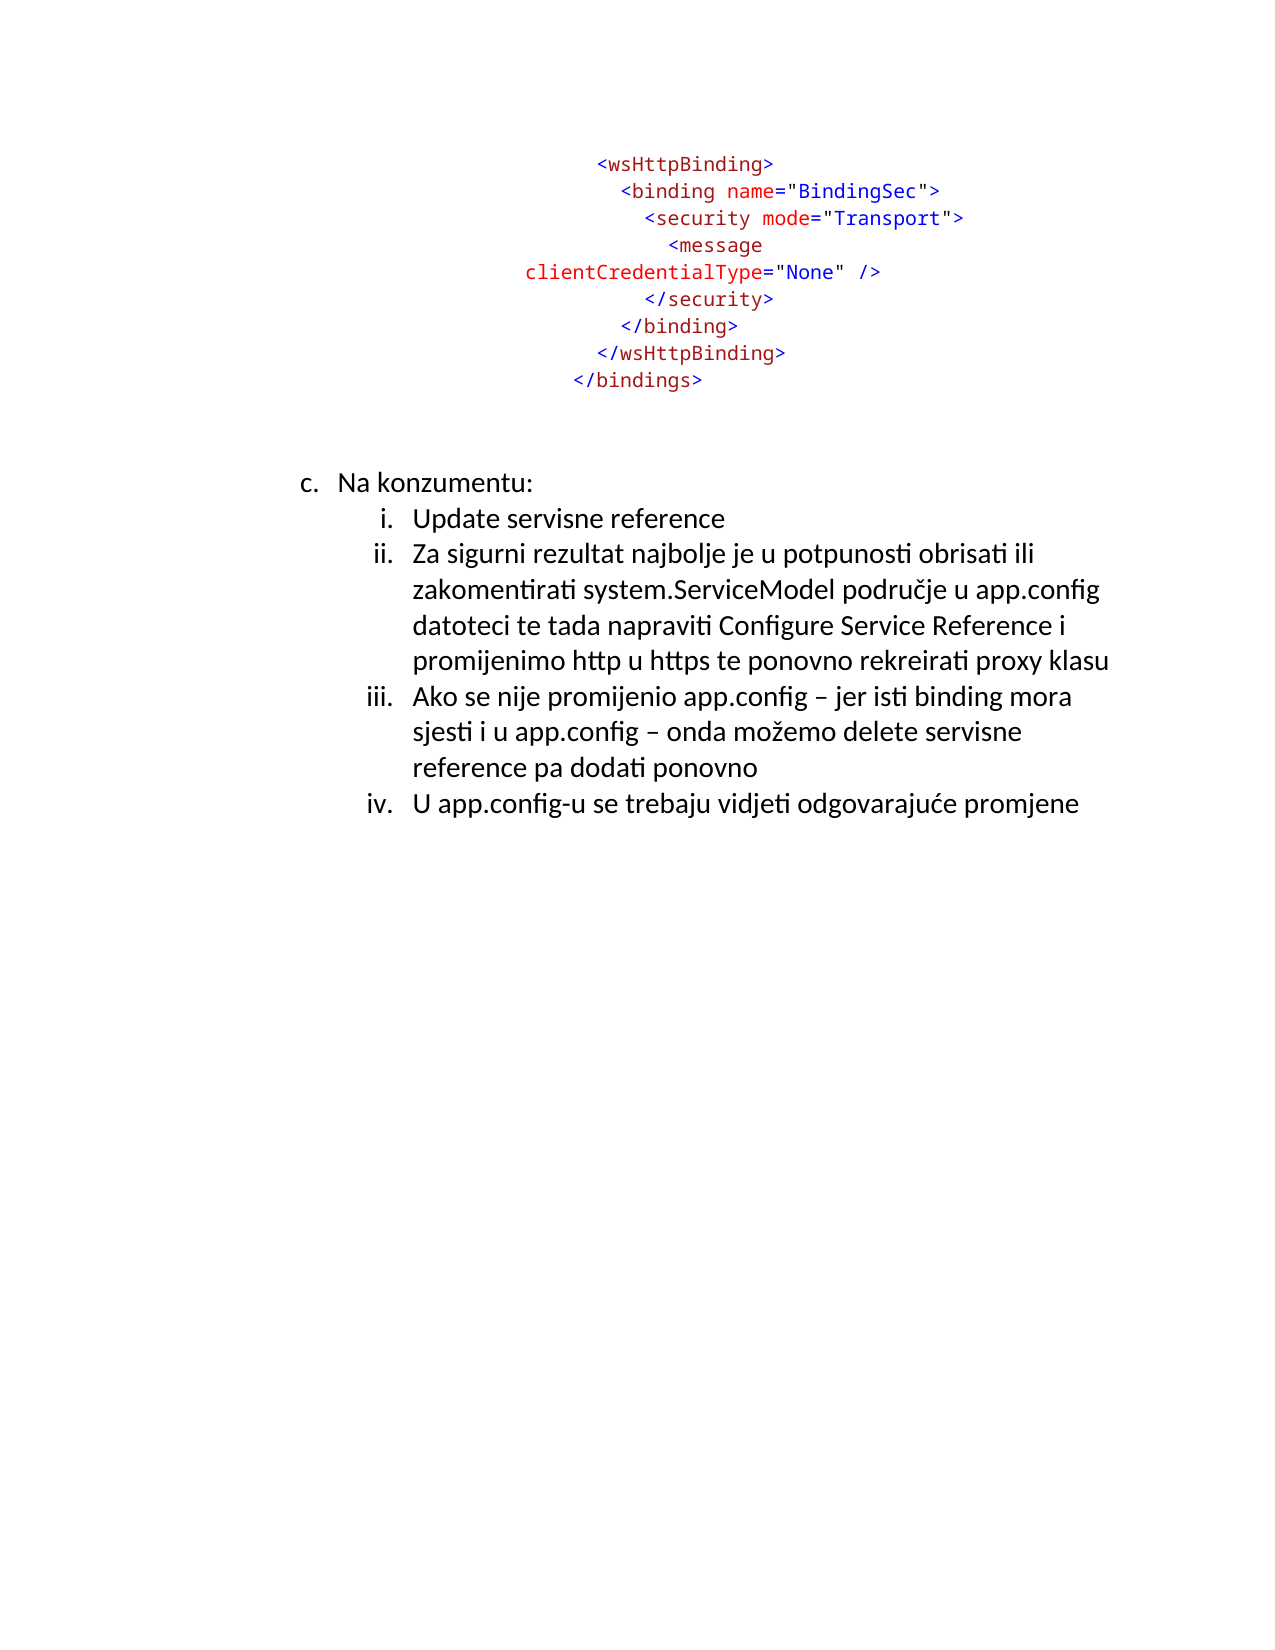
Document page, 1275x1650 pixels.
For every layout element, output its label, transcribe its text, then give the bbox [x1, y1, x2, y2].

text </security> [525, 285, 1125, 312]
text </bindings> [525, 366, 1125, 393]
text <security mode="Transport"> [525, 204, 1125, 231]
text <binding name="BindingSec"> [525, 177, 1125, 204]
list U app.config-u se trebaju vidjeti odgovarajuće promjene [394, 785, 1125, 820]
list Ako se nije promijenio app.config – jer isti binding mora sjesti i u app.config – onda možemo delete servisne reference pa dodati ponovno [394, 678, 1125, 785]
list Na konzumentu: [300, 464, 1125, 500]
list Za sigurni rezultat najbolje je u potpunosti obrisati ili zakomentirati system.ServiceModel područje u app.config datoteci te tada napraviti Configure Service Reference i promijenimo http u https te ponovno rekreirati proxy klasu [394, 535, 1125, 678]
text <wsHttpBinding> [525, 150, 1125, 177]
text </binding> [525, 312, 1125, 339]
text </wsHttpBinding> [525, 339, 1125, 366]
list Update servisne reference [394, 500, 1125, 535]
text <message clientCredentialType="None" /> [525, 231, 1125, 285]
